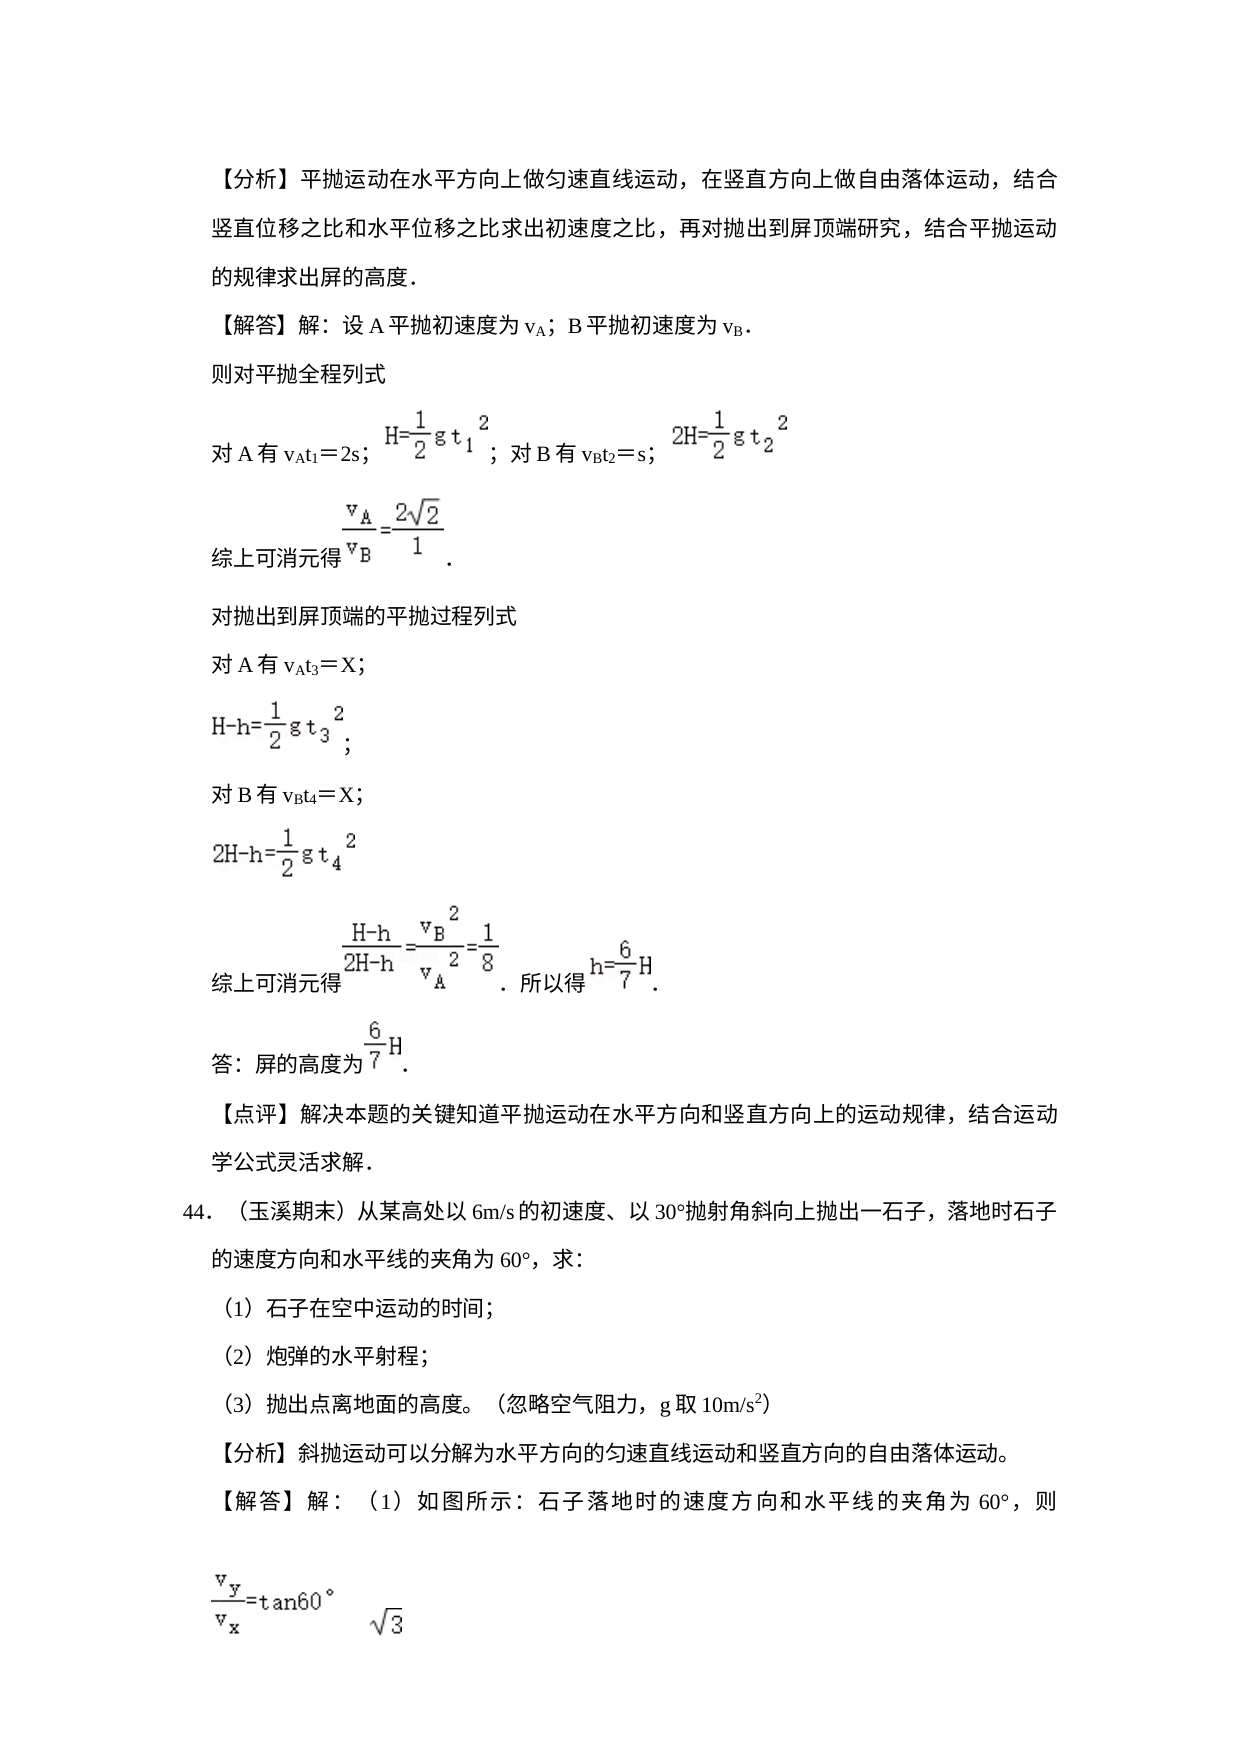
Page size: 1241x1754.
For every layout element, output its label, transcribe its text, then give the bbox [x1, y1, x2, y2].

picture [381, 406, 488, 462]
text 【解答】解：（1）如图所示：石子落地时的速度方向和水平线的夹角为60°，则＝ [211, 1484, 1058, 1516]
text （3）抛出点离地面的高度。（忽略空气阻力，g取10m/s2） [211, 1387, 1058, 1419]
picture [586, 936, 651, 992]
text 对A有vAt3＝X； [211, 647, 1058, 679]
picture [667, 406, 787, 462]
picture [364, 1017, 401, 1072]
picture [211, 697, 343, 752]
text 综上可消元得． [211, 485, 1058, 583]
picture [370, 1608, 402, 1637]
picture [211, 824, 355, 880]
text 【解答】解：设A平抛初速度为vA；B平抛初速度为vB． [211, 308, 1058, 340]
text 综上可消元得．所以得． [211, 902, 1058, 999]
text 对A有vAt1＝2s；；对B有vBt2＝s； [211, 404, 1058, 469]
text （2）炮弹的水平射程； [211, 1339, 1058, 1371]
text 则对平抛全程列式 [211, 356, 1058, 389]
text 【分析】斜抛运动可以分解为水平方向的匀速直线运动和竖直方向的自由落体运动。 [211, 1435, 1058, 1468]
text （1）石子在空中运动的时间； [211, 1290, 1058, 1323]
text 【点评】解决本题的关键知道平抛运动在水平方向和竖直方向上的运动规律，结合运动学公式灵活求解． [211, 1096, 1058, 1177]
text 答：屏的高度为． [211, 1015, 1058, 1080]
text ； [211, 695, 1058, 760]
picture [342, 903, 499, 992]
text 【分析】平抛运动在水平方向上做匀速直线运动，在竖直方向上做自由落体运动，结合竖直位移之比和水平位移之比求出初速度之比，再对抛出到屏顶端研究，结合平抛运动的规律求出屏的高度． [211, 162, 1058, 292]
text 对B有vBt4＝X； [211, 776, 1058, 809]
picture [211, 1564, 349, 1637]
text 44．（玉溪期末）从某高处以6m/s的初速度、以30°抛射角斜向上抛出一石子，落地时石子的速度方向和水平线的夹角为60°，求： [183, 1193, 1058, 1274]
picture [342, 494, 444, 567]
text 对抛出到屏顶端的平抛过程列式 [211, 599, 1058, 631]
